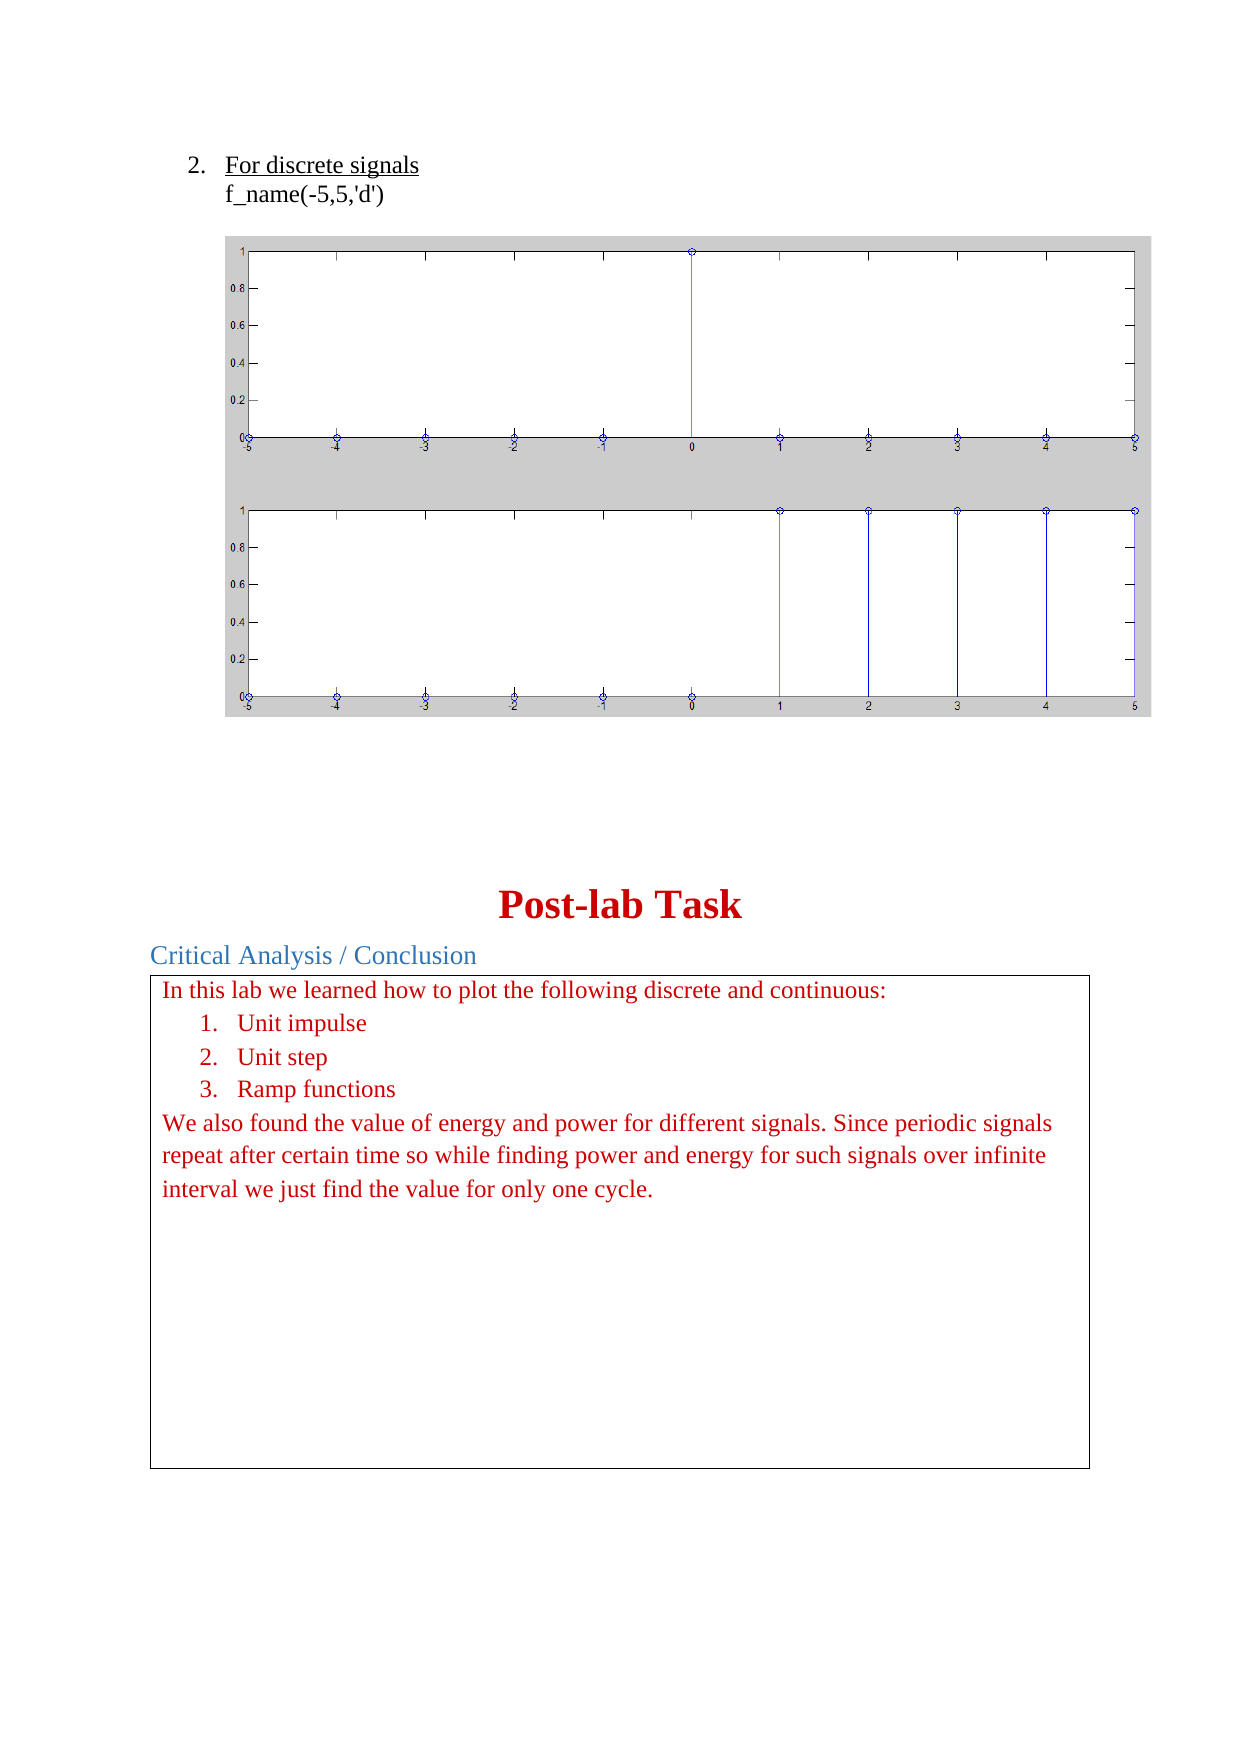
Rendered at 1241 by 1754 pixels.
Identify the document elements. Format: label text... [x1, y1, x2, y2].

list For discrete signals [187, 150, 1090, 179]
table_header In this lab we learned how to plot the following discrete and continuous: Unit impulse Unit step Ramp functions We also found the value of energy and power for different signals. Since periodic signals repeat after certain time so while finding power and energy for such signals over infinite interval we just find the value for only one cycle. [151, 976, 1089, 1468]
text Post-lab Task [150, 879, 1090, 927]
list f_name(-5,5,'d') [225, 179, 1090, 207]
picture [225, 236, 1152, 717]
subtitle Critical Analysis / Conclusion [150, 939, 1090, 970]
